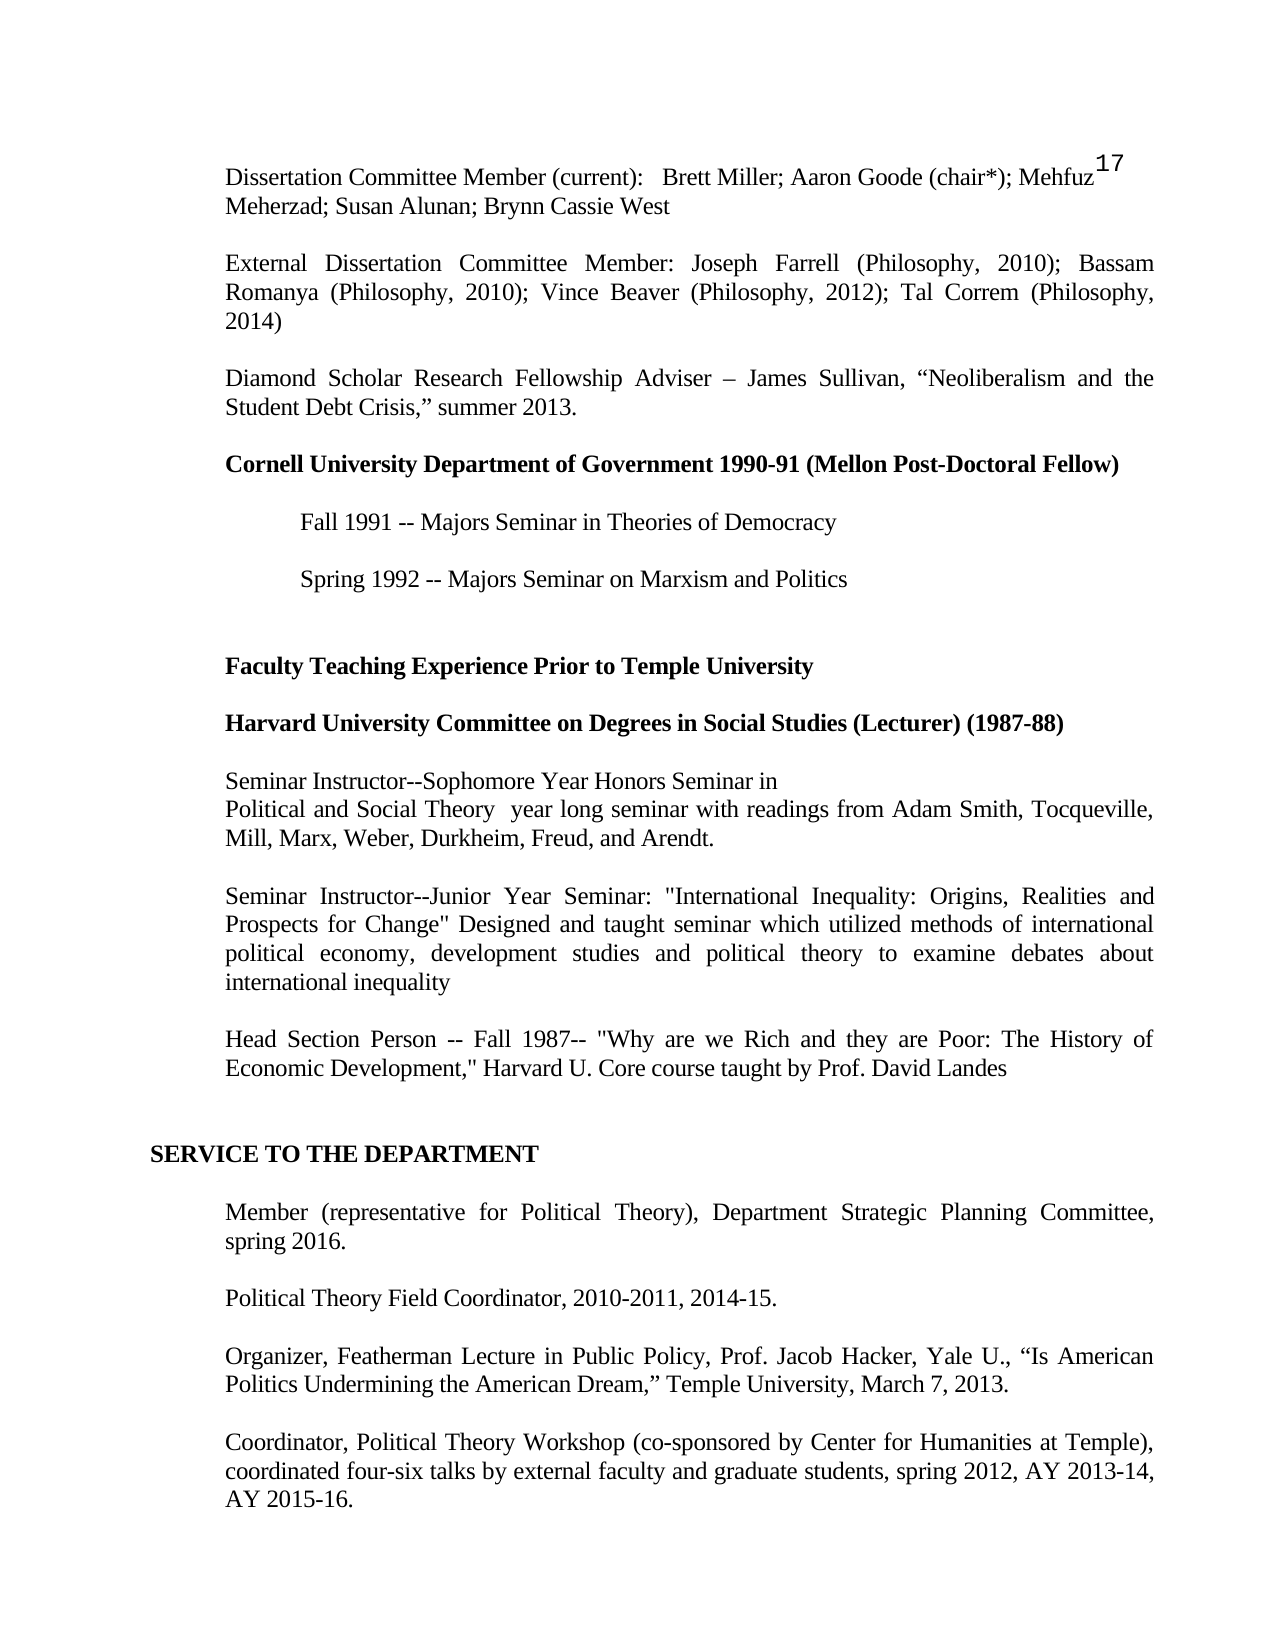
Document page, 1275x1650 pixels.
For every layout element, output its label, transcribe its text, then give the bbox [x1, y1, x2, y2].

text Political Theory Field Coordinator, 2010-2011, 2014-15. [225, 1283, 1155, 1312]
text Member (representative for Political Theory), Department Strategic Planning Committee, spring 2016. [225, 1197, 1155, 1254]
text Diamond Scholar Research Fellowship Adviser – James Sullivan, “Neoliberalism and the Student Debt Crisis,” summer 2013. [225, 363, 1155, 421]
text Faculty Teaching Experience Prior to [225, 651, 1155, 679]
text Organizer, Featherman Lecture in Public Policy, Prof. Jacob Hacker, Yale U., “Is American Politics Undermining the American Dream,” Temple University, March 7, 2013. [225, 1341, 1155, 1398]
text Head Section Person -- Fall 1987-- "Why are we Rich and they are Poor: The History of Economic Development," Harvard U. Core course taught by Prof. David Landes [225, 1024, 1155, 1082]
text SERVICE TO THE DEPARTMENT [150, 1139, 1155, 1168]
text External Dissertation Committee Member: Joseph Farrell (Philosophy, 2010); Bassam Romanya (Philosophy, 2010); Vince Beaver (Philosophy, 2012); Tal Correm (Philosophy, 2014) [225, 248, 1155, 334]
text Dissertation Committee Member (current): Brett Miller; Aaron Goode (chair*); Mehfuz Meherzad; Susan Alunan; Brynn Cassie West [225, 162, 1155, 219]
text Seminar Instructor--Junior Year Seminar: "International Inequality: Origins, Realities and Prospects for Change" Designed and taught seminar which utilized methods of international political economy, development studies and political theory to examine debates about international inequality [225, 881, 1155, 996]
text Coordinator, Political Theory Workshop (co-sponsored by Center for Humanities at Temple), coordinated four-six talks by external faculty and graduate students, spring 2012, AY 2013-14, AY 2015-16. [225, 1427, 1155, 1513]
text Cornell University Department of Government 1990-91 (Mellon Post-Doctoral Fellow) [225, 449, 1155, 478]
text Spring 1992 -- Majors Seminar on Marxism and Politics [225, 564, 1155, 593]
text Committee on Degrees in Social Studies (Lecturer) (1987-88) [225, 708, 1155, 737]
text Political and Social Theory year long seminar with readings from Adam Smith, Tocqueville, Mill, Marx, Weber, Durkheim, Freud, and Arendt. [225, 794, 1155, 852]
text Seminar Instructor--Sophomore Year Honors Seminar in [225, 766, 1155, 794]
text Fall 1991 -- Majors Seminar in Theories of Democracy [225, 507, 1155, 536]
